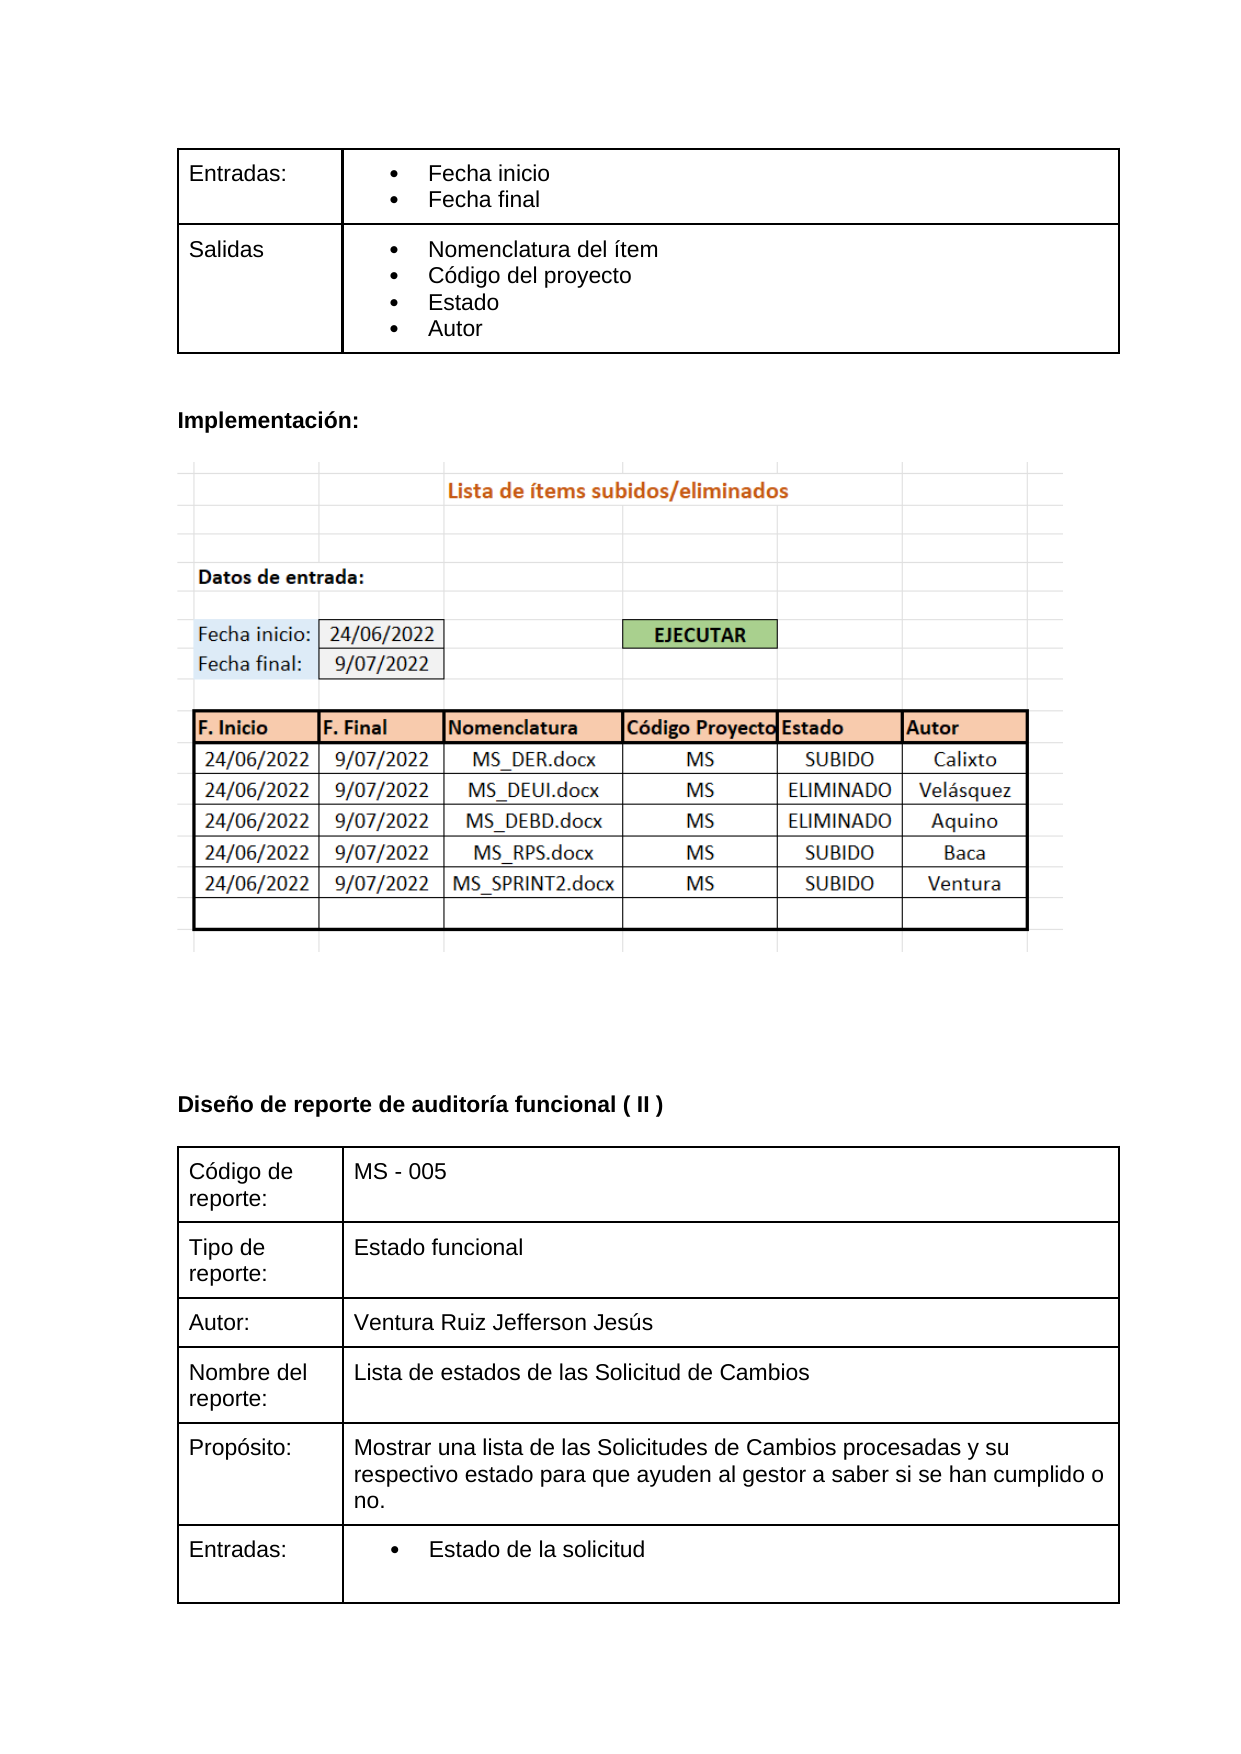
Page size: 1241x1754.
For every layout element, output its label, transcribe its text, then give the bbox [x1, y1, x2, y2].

table_header Código de reporte: [179, 1148, 342, 1221]
table_cell Propósito: [179, 1424, 342, 1524]
table_cell Tipo de reporte: [179, 1223, 342, 1297]
table_cell Estado funcional [344, 1223, 1118, 1297]
table_cell Lista de estados de las Solicitud de Cambios [344, 1348, 1118, 1422]
table_cell Estado de la solicitud [344, 1526, 1118, 1602]
table_cell Autor: [179, 1299, 342, 1346]
text Implementación: [177, 407, 1063, 434]
table_cell Salidas [179, 225, 341, 352]
table_cell Ventura Ruiz Jefferson Jesús [344, 1299, 1118, 1346]
table_cell Nombre del reporte: [179, 1348, 342, 1422]
table_cell Nomenclatura del ítem Código del proyecto Estado Autor [344, 225, 1118, 352]
table_cell Entradas: [179, 1526, 342, 1602]
table_cell Fecha inicio Fecha final [344, 150, 1118, 223]
picture [177, 462, 1063, 952]
table_cell Mostrar una lista de las Solicitudes de Cambios procesadas y su respectivo estado para que ayuden al gestor a saber si se han cumplido o no. [344, 1424, 1118, 1524]
table_header MS - 005 [344, 1148, 1118, 1221]
table_cell Entradas: [179, 150, 341, 223]
text Diseño de reporte de auditoría funcional ( II ) [177, 1091, 1063, 1117]
